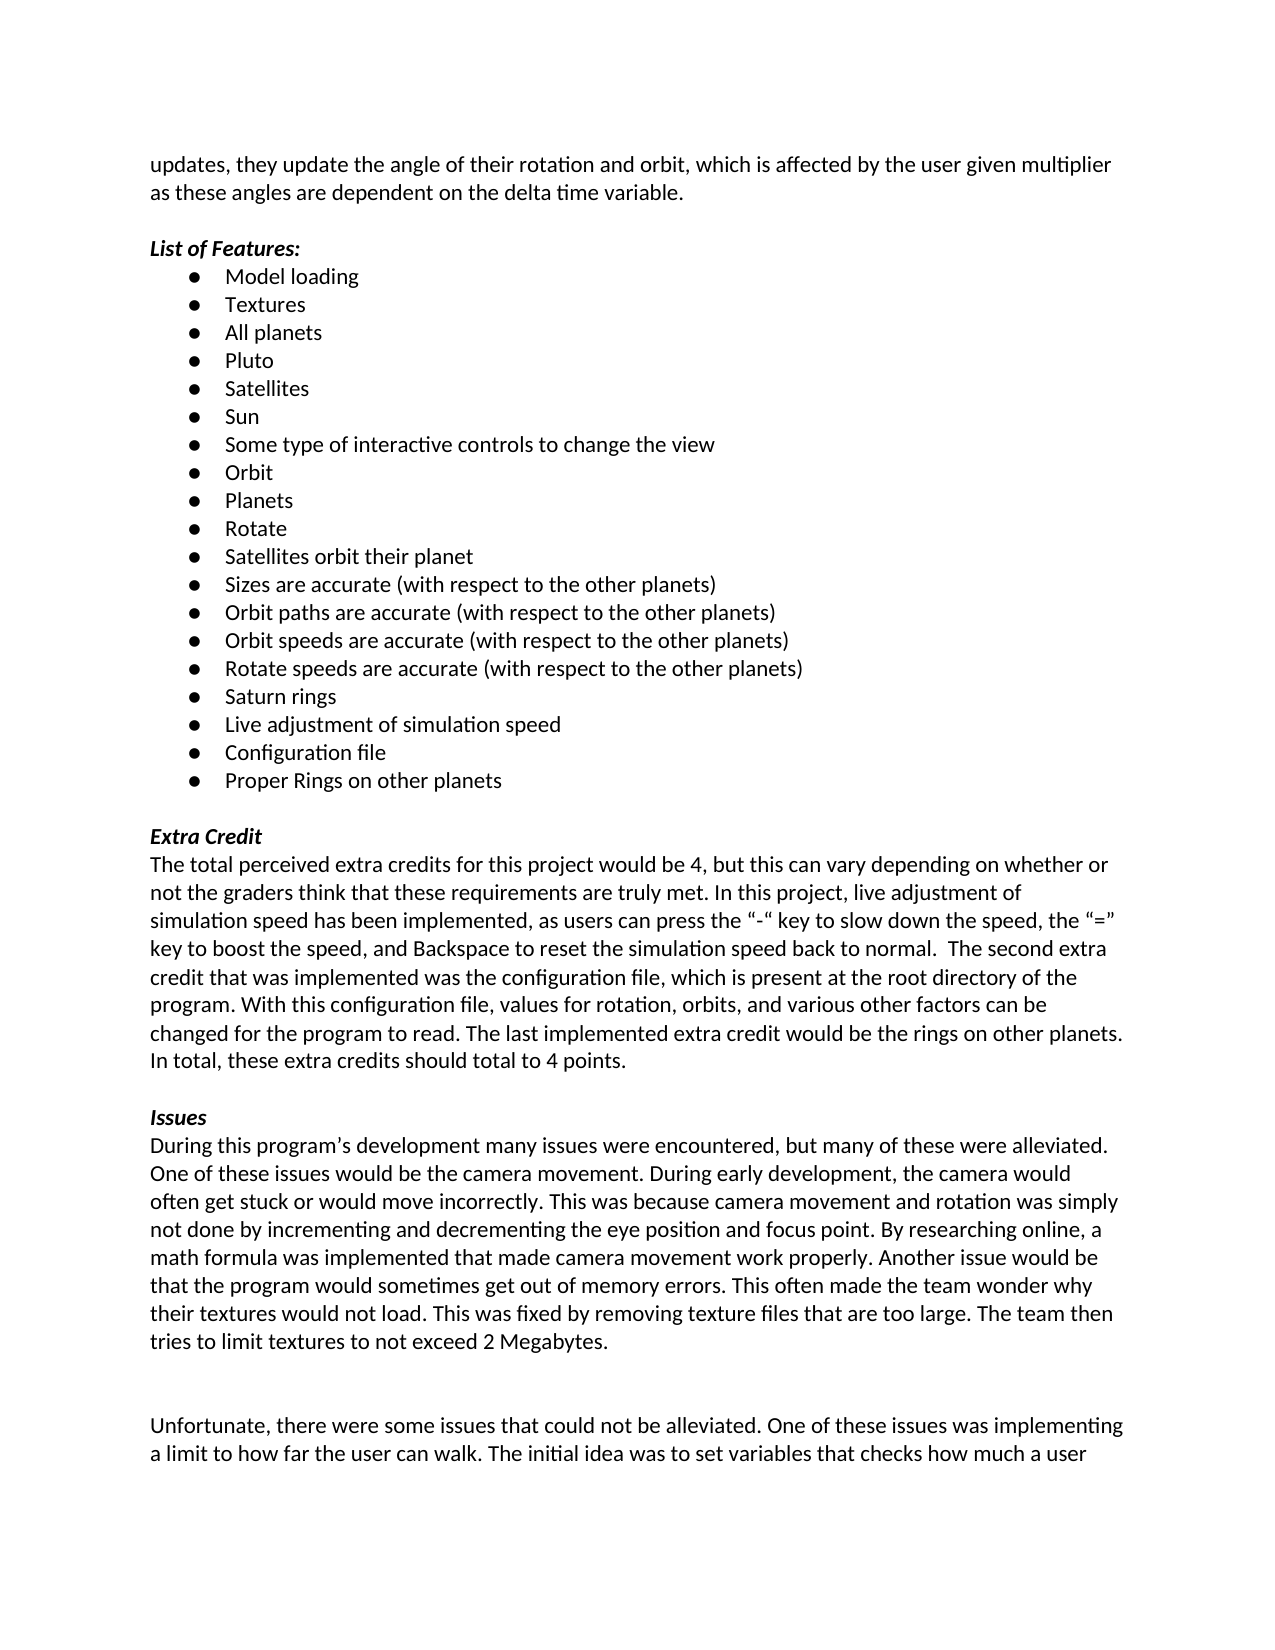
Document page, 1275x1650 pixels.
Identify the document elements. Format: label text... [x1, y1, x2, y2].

list Rotate speeds are accurate (with respect to the other planets) [187, 654, 1125, 682]
list Saturn rings [187, 682, 1125, 710]
text List of Features: [150, 234, 1125, 262]
list Proper Rings on other planets [187, 766, 1125, 794]
list Satellites [187, 374, 1125, 402]
text Extra Credit [150, 822, 1125, 851]
list Planets [187, 486, 1125, 514]
list Sun [187, 402, 1125, 430]
list Sizes are accurate (with respect to the other planets) [187, 570, 1125, 598]
list Configuration file [187, 738, 1125, 766]
list Orbit [187, 458, 1125, 486]
list Textures [187, 290, 1125, 318]
text Issues [150, 1103, 1125, 1131]
list Live adjustment of simulation speed [187, 710, 1125, 738]
list Pluto [187, 346, 1125, 374]
list Some type of interactive controls to change the view [187, 430, 1125, 458]
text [150, 150, 1125, 206]
list All planets [187, 318, 1125, 346]
list Satellites orbit their planet [187, 542, 1125, 570]
list Model loading [187, 262, 1125, 290]
list Orbit speeds are accurate (with respect to the other planets) [187, 626, 1125, 654]
text The total perceived extra credits for this project would be 4, but this can vary depending on whether or not the graders think that these requirements are truly met. In this project, live adjustment of simulation speed has been implemented, as users can press the “-“ key to slow down the speed, the “=” key to boost the speed, and Backspace to reset the simulation speed back to normal. The second extra credit that was implemented was the configuration file, which is present at the root directory of the program. With this configuration file, values for rotation, orbits, and various other factors can be changed for the program to read. The last implemented extra credit would be the rings on other planets. In total, these extra credits should total to 4 points. [150, 851, 1125, 1075]
text During this program’s development many issues were encountered, but many of these were alleviated. One of these issues would be the camera movement. During early development, the camera would often get stuck or would move incorrectly. This was because camera movement and rotation was simply not done by incrementing and decrementing the eye position and focus point. By researching online, a math formula was implemented that made camera movement work properly. Another issue would be that the program would sometimes get out of memory errors. This often made the team wonder why their textures would not load. This was fixed by removing texture files that are too large. The team then tries to limit textures to not exceed 2 Megabytes. [150, 1131, 1125, 1355]
list Orbit paths are accurate (with respect to the other planets) [187, 598, 1125, 626]
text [150, 1411, 1125, 1467]
list Rotate [187, 514, 1125, 542]
